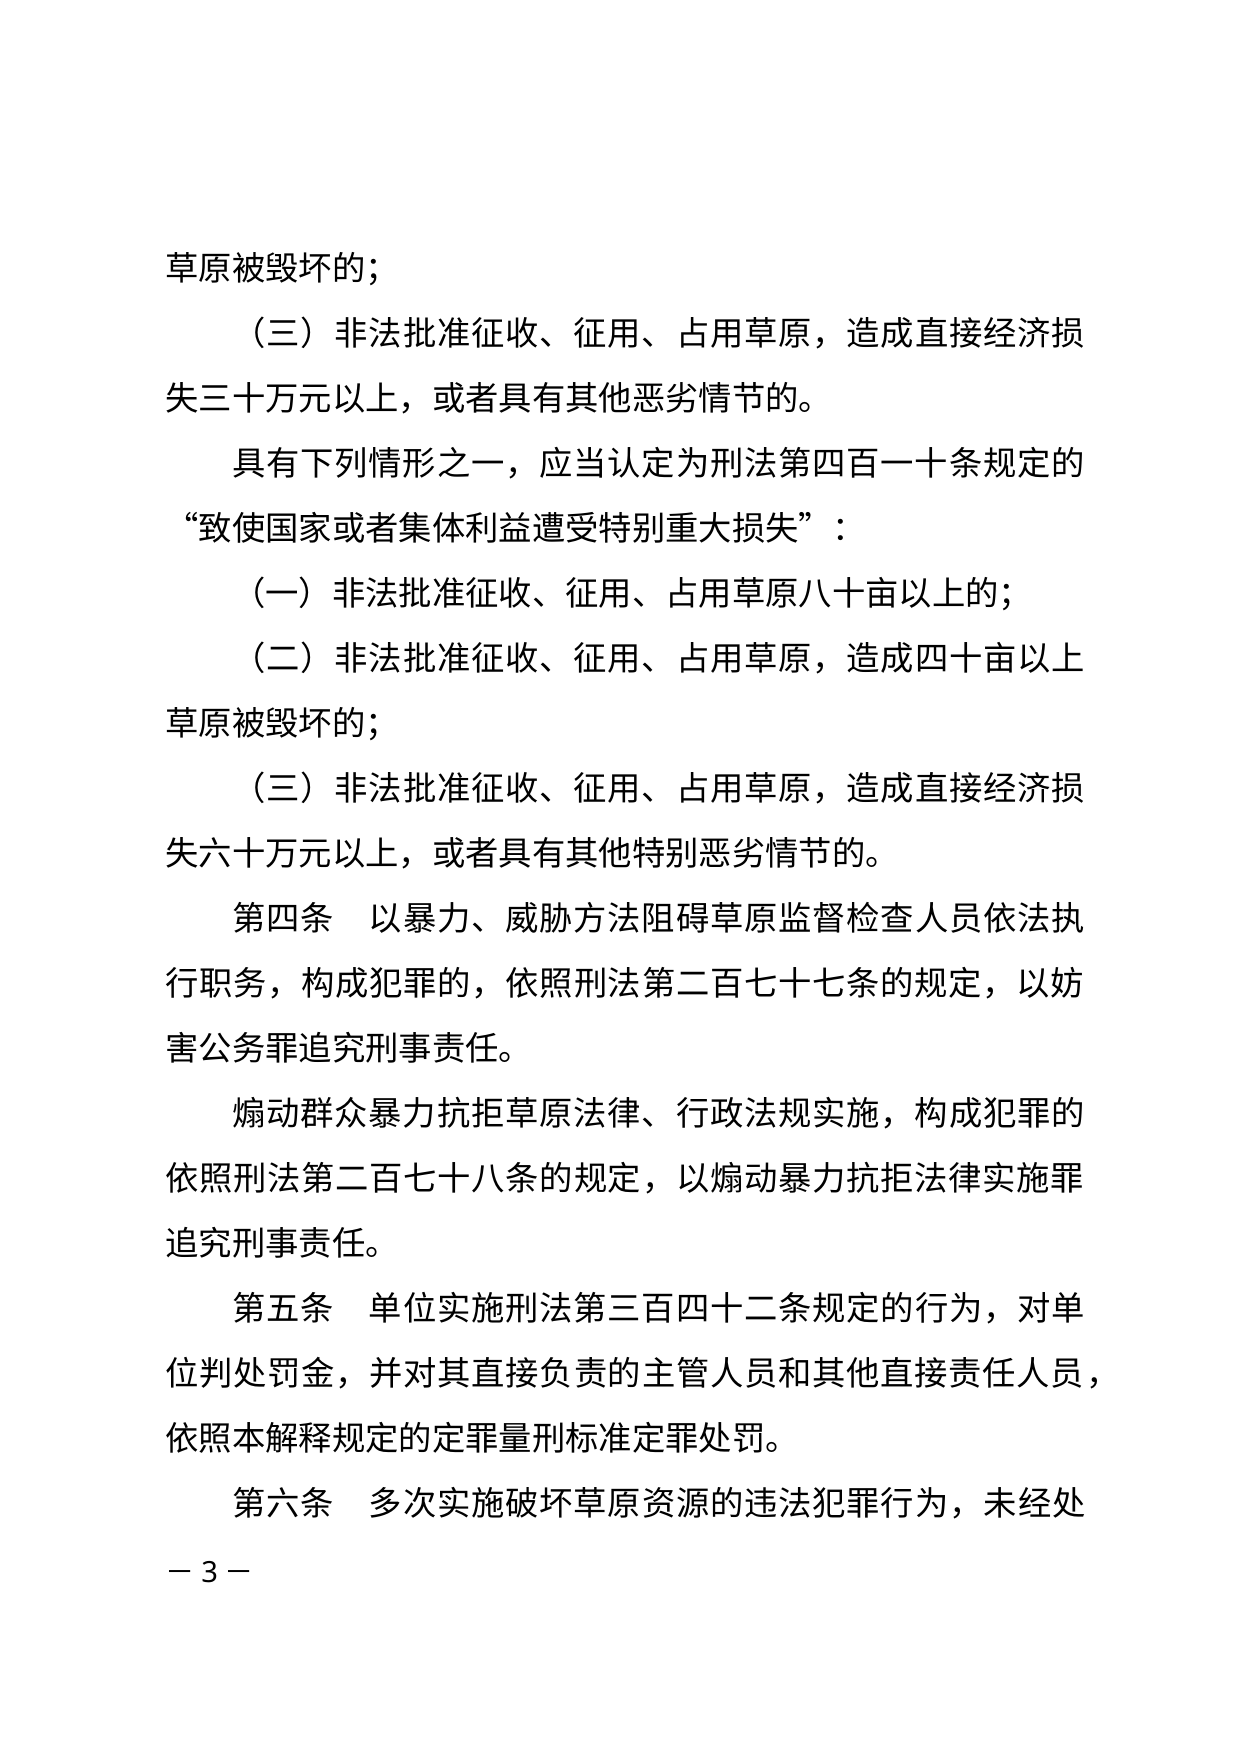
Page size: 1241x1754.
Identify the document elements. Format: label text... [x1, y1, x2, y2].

text （一）非法批准征收、征用、占用草原八十亩以上的； [165, 558, 1087, 623]
text 具有下列情形之一，应当认定为刑法第四百一十条规定的“致使国家或者集体利益遭受特别重大损失”： [165, 428, 1087, 558]
text （三）非法批准征收、征用、占用草原，造成直接经济损失六十万元以上，或者具有其他特别恶劣情节的。 [165, 753, 1087, 883]
text 第五条 单位实施刑法第三百四十二条规定的行为，对单位判处罚金，并对其直接负责的主管人员和其他直接责任人员，依照本解释规定的定罪量刑标准定罪处罚。 [165, 1273, 1087, 1468]
text 煽动群众暴力抗拒草原法律、行政法规实施，构成犯罪的，依照刑法第二百七十八条的规定，以煽动暴力抗拒法律实施罪追究刑事责任。 [165, 1078, 1087, 1273]
text 第四条 以暴力、威胁方法阻碍草原监督检查人员依法执行职务，构成犯罪的，依照刑法第二百七十七条的规定，以妨害公务罪追究刑事责任。 [165, 883, 1087, 1078]
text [165, 1468, 1087, 1533]
text （三）非法批准征收、征用、占用草原，造成直接经济损失三十万元以上，或者具有其他恶劣情节的。 [165, 298, 1087, 428]
text （二）非法批准征收、征用、占用草原，造成四十亩以上草原被毁坏的； [165, 623, 1087, 753]
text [165, 233, 1087, 298]
